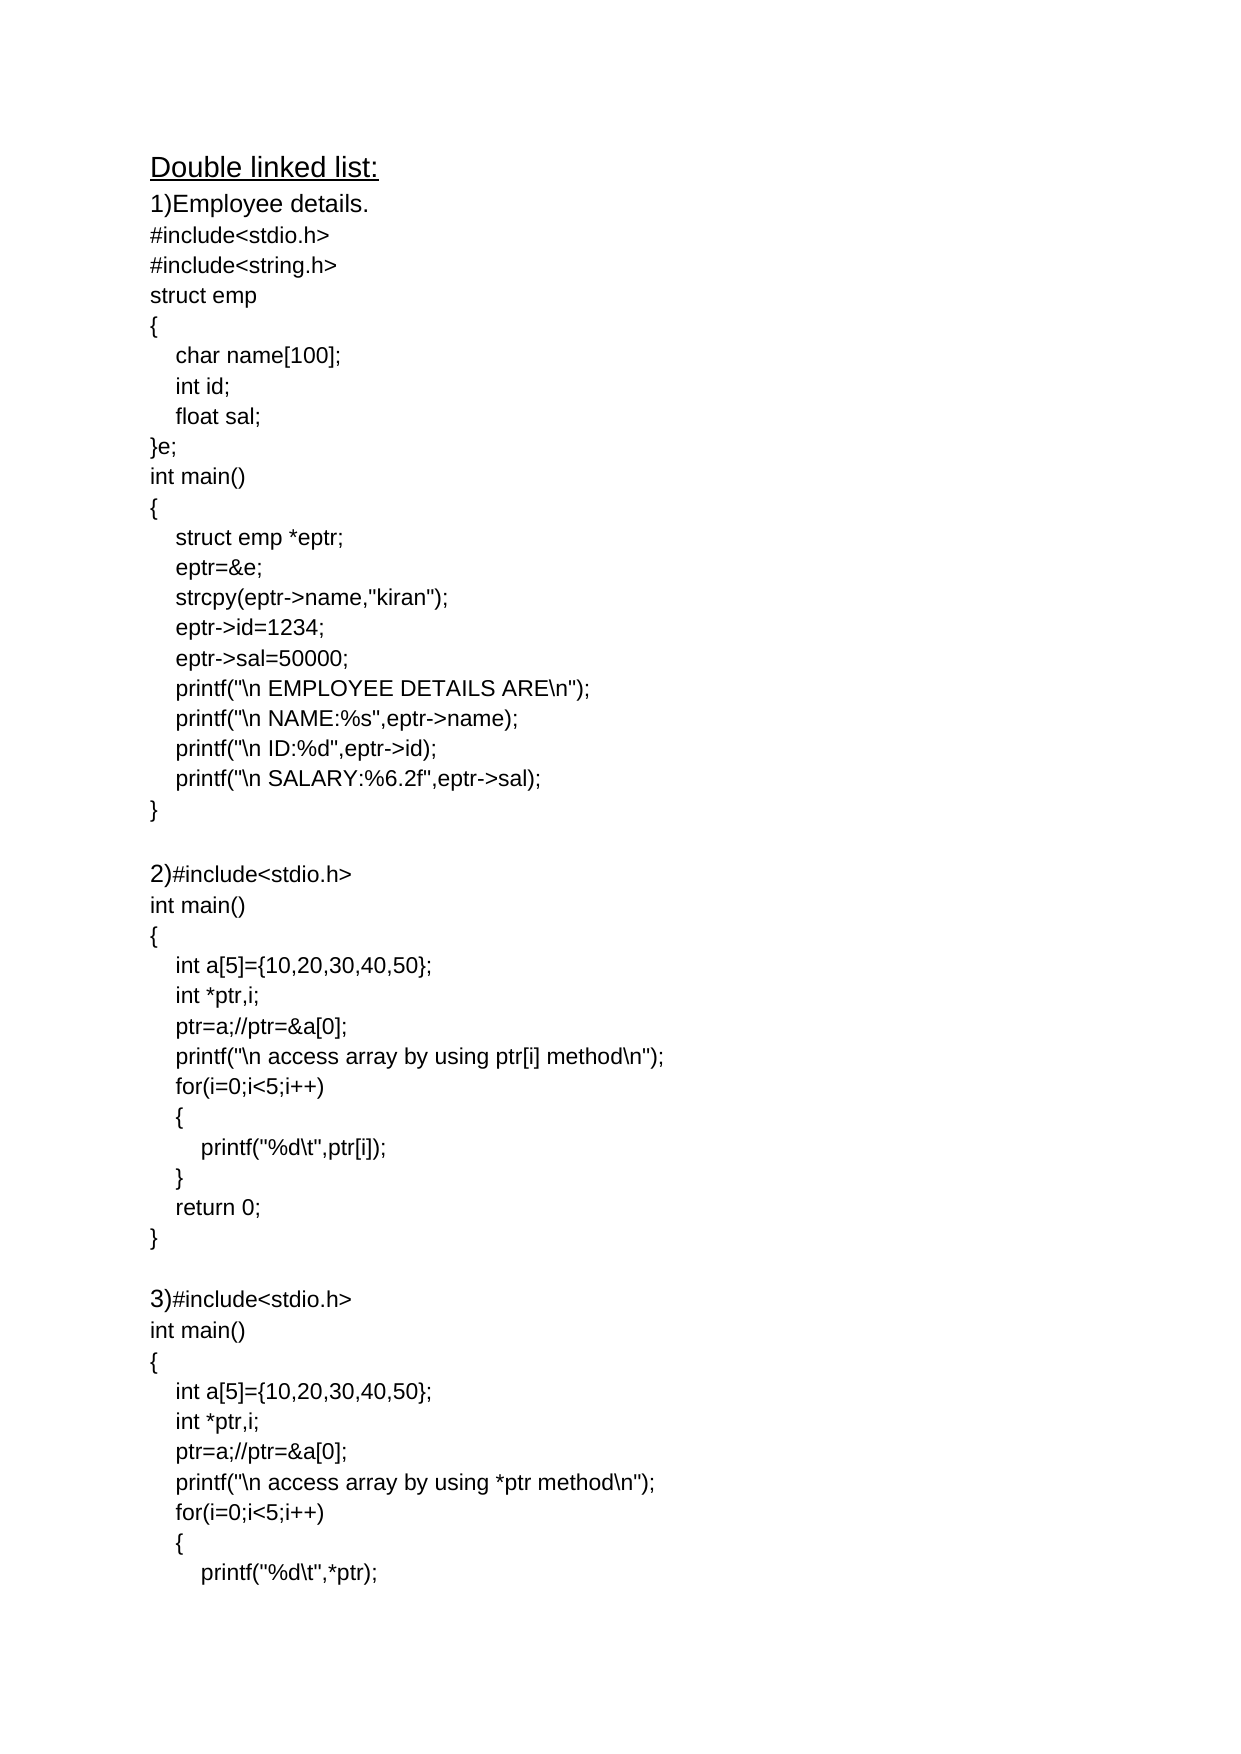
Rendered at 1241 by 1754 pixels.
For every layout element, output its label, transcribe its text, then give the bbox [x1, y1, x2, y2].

text printf("\n NAME:%s",eptr->name); [150, 705, 1090, 731]
text } [150, 1224, 1090, 1250]
text strcpy(eptr->name,"kiran"); [150, 584, 1090, 610]
text int a[5]={10,20,30,40,50}; [150, 952, 1090, 978]
text eptr->sal=50000; [150, 644, 1090, 671]
text return 0; [150, 1194, 1090, 1220]
text int main() [150, 463, 1090, 489]
text eptr=&e; [150, 554, 1090, 580]
text printf("\n access array by using *ptr method\n"); [150, 1468, 1090, 1495]
text }e; [150, 433, 1090, 459]
text printf("\n SALARY:%6.2f",eptr->sal); [150, 765, 1090, 792]
text int main() [150, 1317, 1090, 1344]
text printf("%d\t",*ptr); [150, 1559, 1090, 1586]
text int a[5]={10,20,30,40,50}; [150, 1378, 1090, 1404]
text { [150, 1348, 1090, 1374]
text { [150, 1529, 1090, 1555]
text #include<stdio.h> [150, 222, 1090, 248]
text ptr=a;//ptr=&a[0]; [150, 1438, 1090, 1465]
text eptr->id=1234; [150, 614, 1090, 641]
text } [150, 796, 1090, 822]
text } [150, 1164, 1090, 1190]
text struct emp *eptr; [150, 524, 1090, 550]
text Double linked list: [150, 150, 1090, 183]
text float sal; [150, 403, 1090, 429]
text int id; [150, 373, 1090, 399]
text for(i=0;i<5;i++) [150, 1499, 1090, 1525]
text for(i=0;i<5;i++) [150, 1073, 1090, 1099]
text #include<string.h> [150, 252, 1090, 278]
text int main() [150, 892, 1090, 918]
text printf("\n ID:%d",eptr->id); [150, 735, 1090, 761]
text { [150, 922, 1090, 948]
text 3)#include<stdio.h> [150, 1284, 1090, 1313]
text char name[100]; [150, 342, 1090, 369]
text ptr=a;//ptr=&a[0]; [150, 1013, 1090, 1039]
text { [150, 312, 1090, 338]
text printf("%d\t",ptr[i]); [150, 1133, 1090, 1160]
text struct emp [150, 282, 1090, 308]
text printf("\n EMPLOYEE DETAILS ARE\n"); [150, 675, 1090, 701]
text { [150, 493, 1090, 520]
text { [150, 1103, 1090, 1129]
text int *ptr,i; [150, 1408, 1090, 1434]
text int *ptr,i; [150, 982, 1090, 1009]
text printf("\n access array by using ptr[i] method\n"); [150, 1043, 1090, 1069]
text 2)#include<stdio.h> [150, 859, 1090, 887]
text 1)Employee details. [150, 188, 1090, 217]
